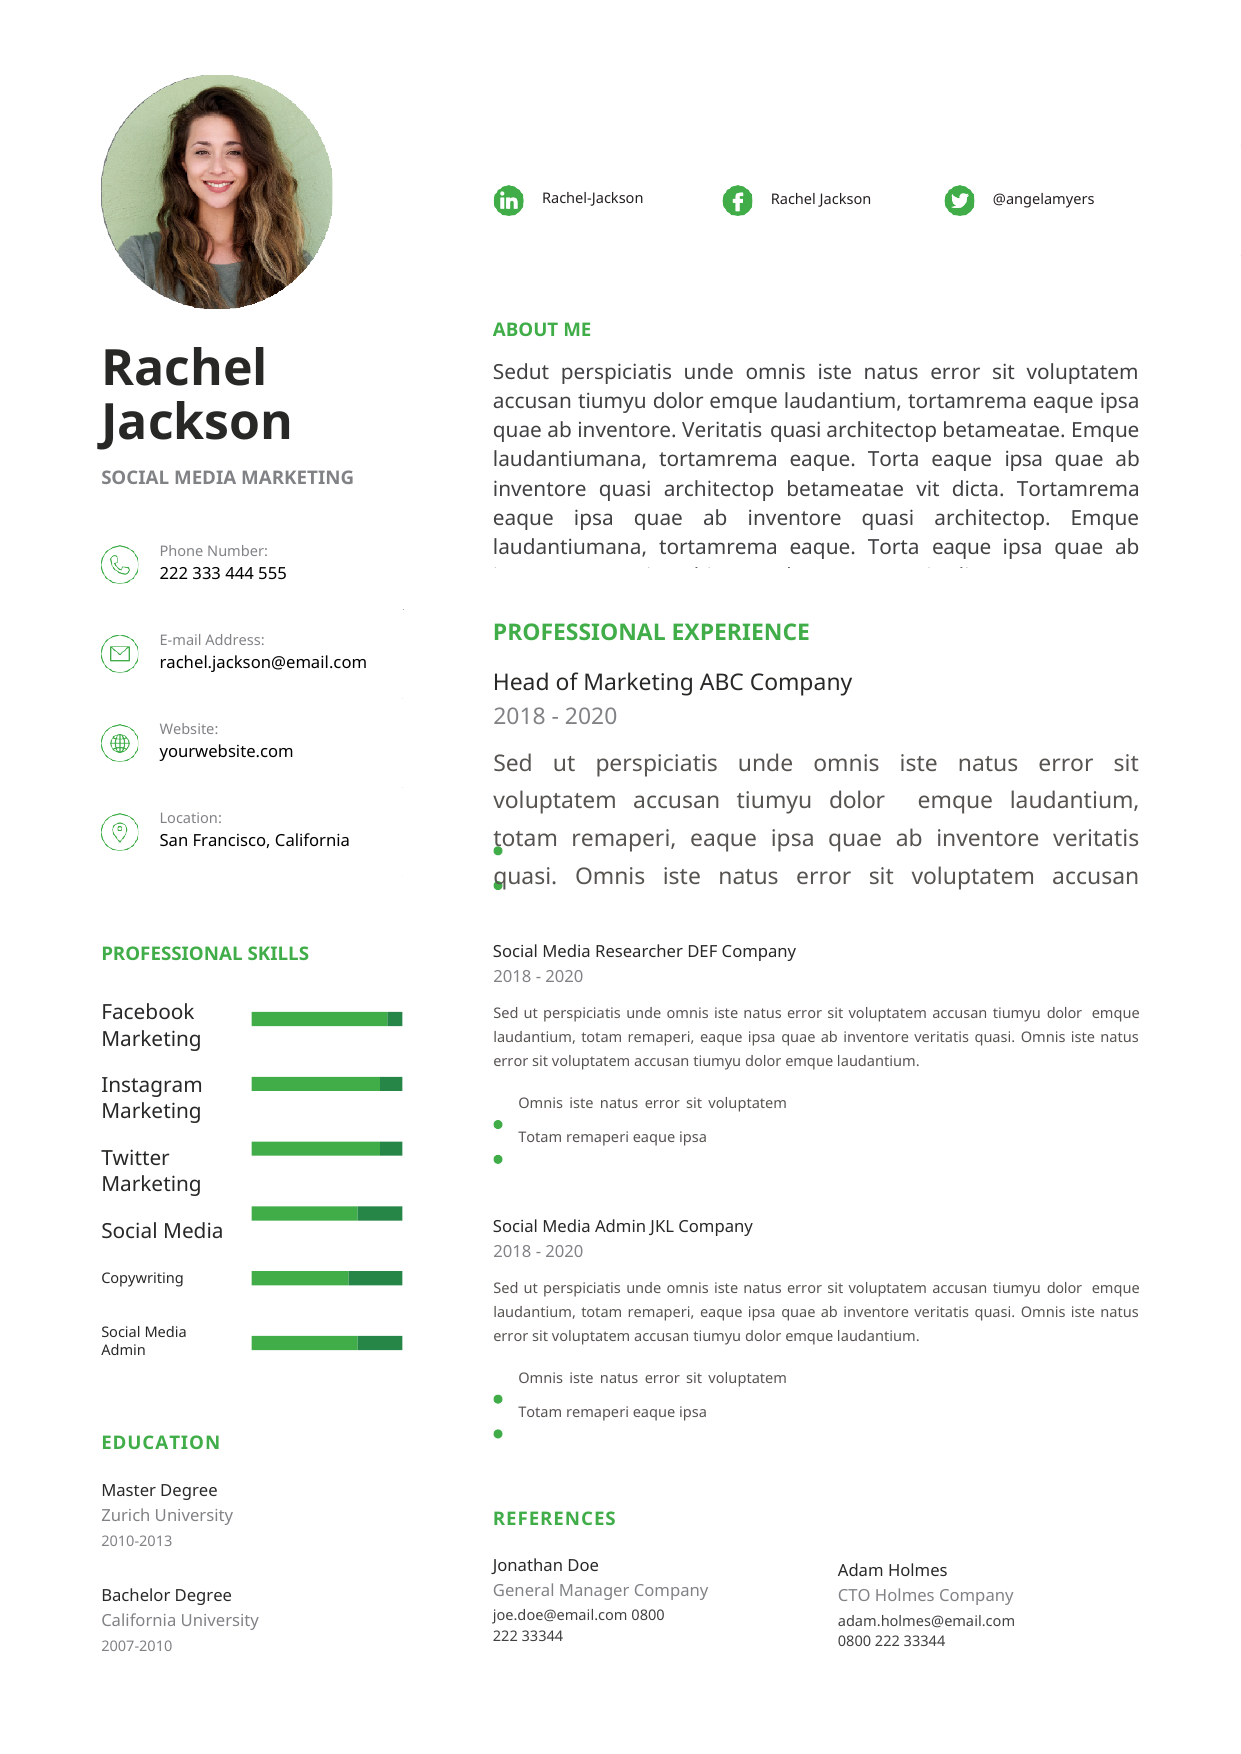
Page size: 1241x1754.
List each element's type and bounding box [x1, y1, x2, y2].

picture [101, 75, 333, 309]
picture [722, 185, 753, 216]
picture [944, 185, 975, 216]
picture [101, 545, 139, 584]
picture [101, 635, 139, 673]
picture [101, 813, 139, 851]
picture [101, 724, 139, 762]
picture [493, 185, 524, 216]
